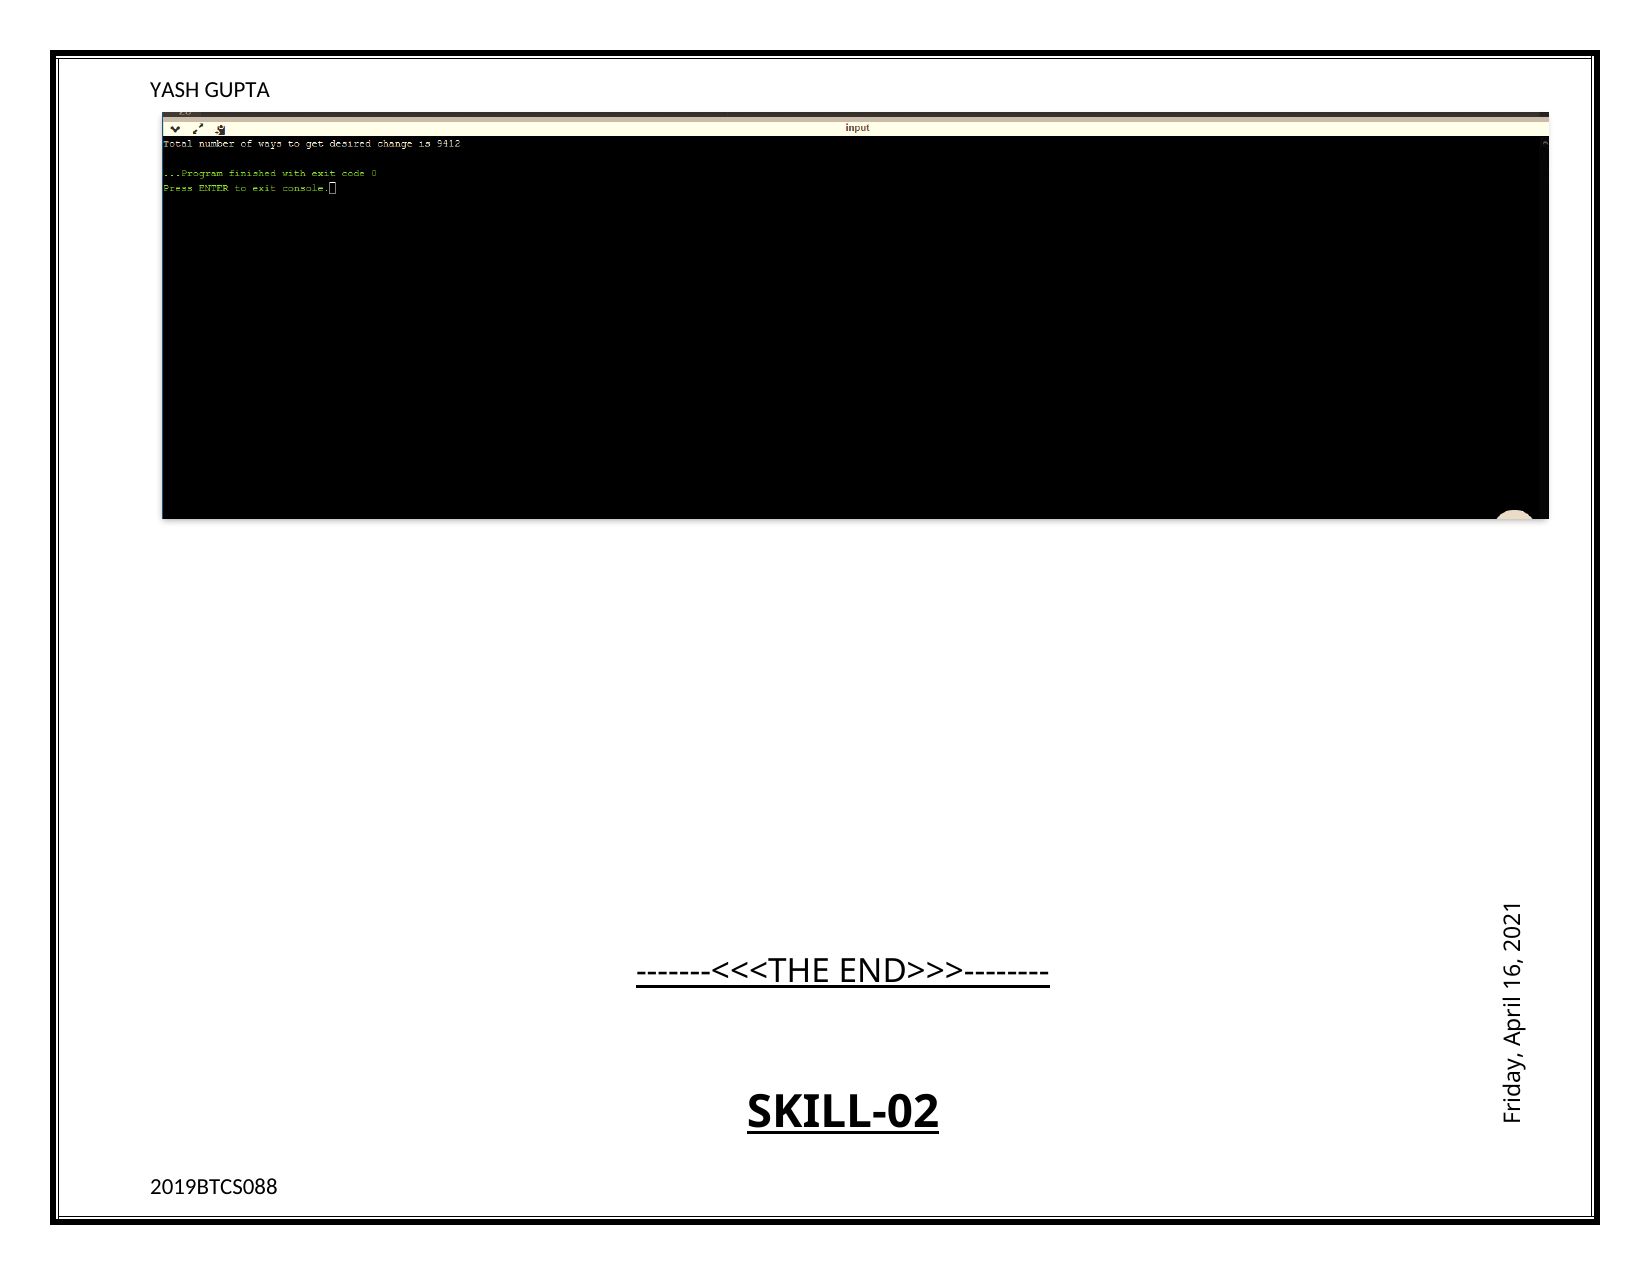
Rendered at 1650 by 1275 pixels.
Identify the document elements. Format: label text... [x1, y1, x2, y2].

text -------<<<THE END>>>-------- [150, 947, 1536, 992]
picture [162, 112, 1549, 519]
text SKILL-02 [150, 1078, 1536, 1141]
